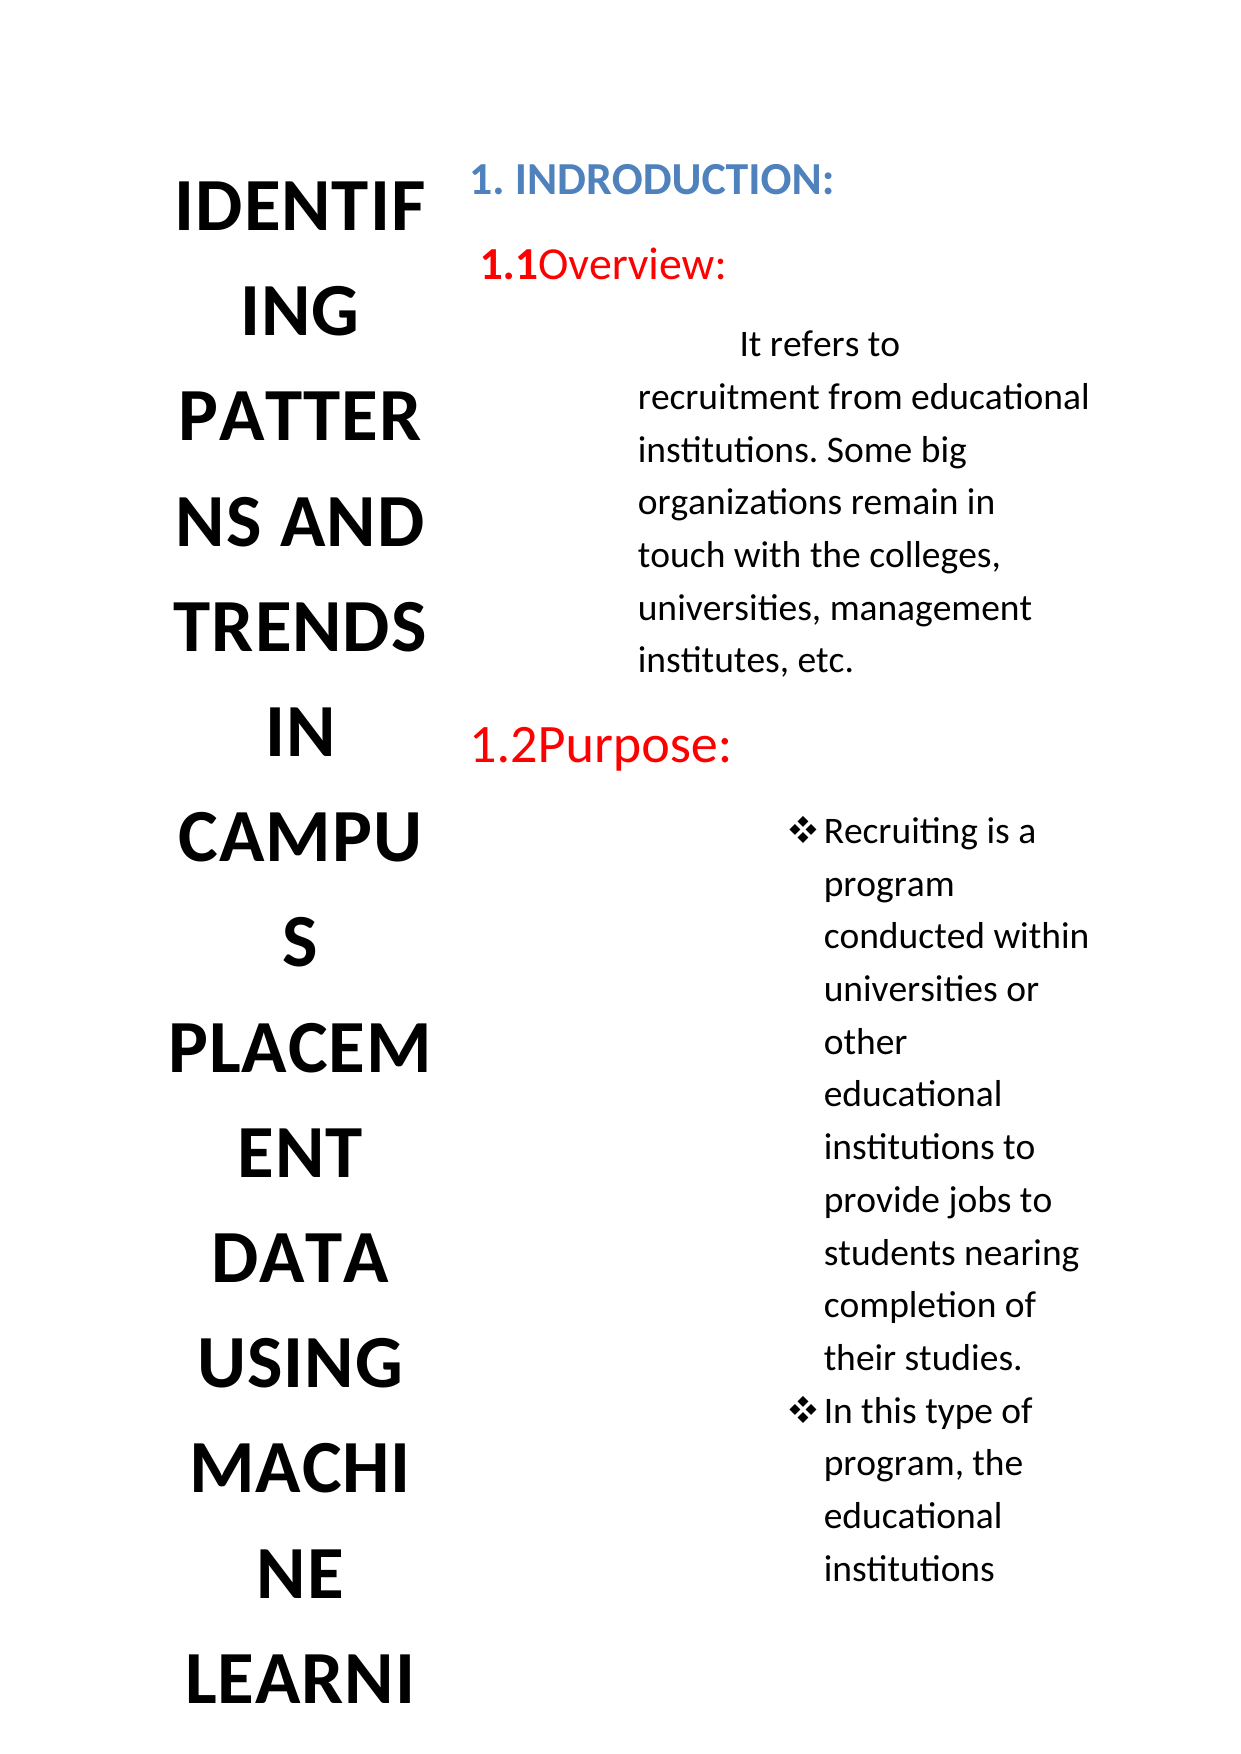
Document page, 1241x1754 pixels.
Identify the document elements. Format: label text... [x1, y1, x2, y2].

text 1. INDRODUCTION: [150, 150, 1090, 206]
list It refers to recruitment from educational institutions. Some big organizations remain in touch with the colleges, universities, management institutes, etc. [319, 320, 1090, 682]
text 1.2Purpose: [150, 710, 1090, 776]
list Recruiting is a program conducted within universities or other educational institutions to provide jobs to students nearing completion of their studies. [467, 807, 1090, 1380]
text 1.1Overview: [150, 235, 1090, 291]
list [467, 1387, 1090, 1591]
